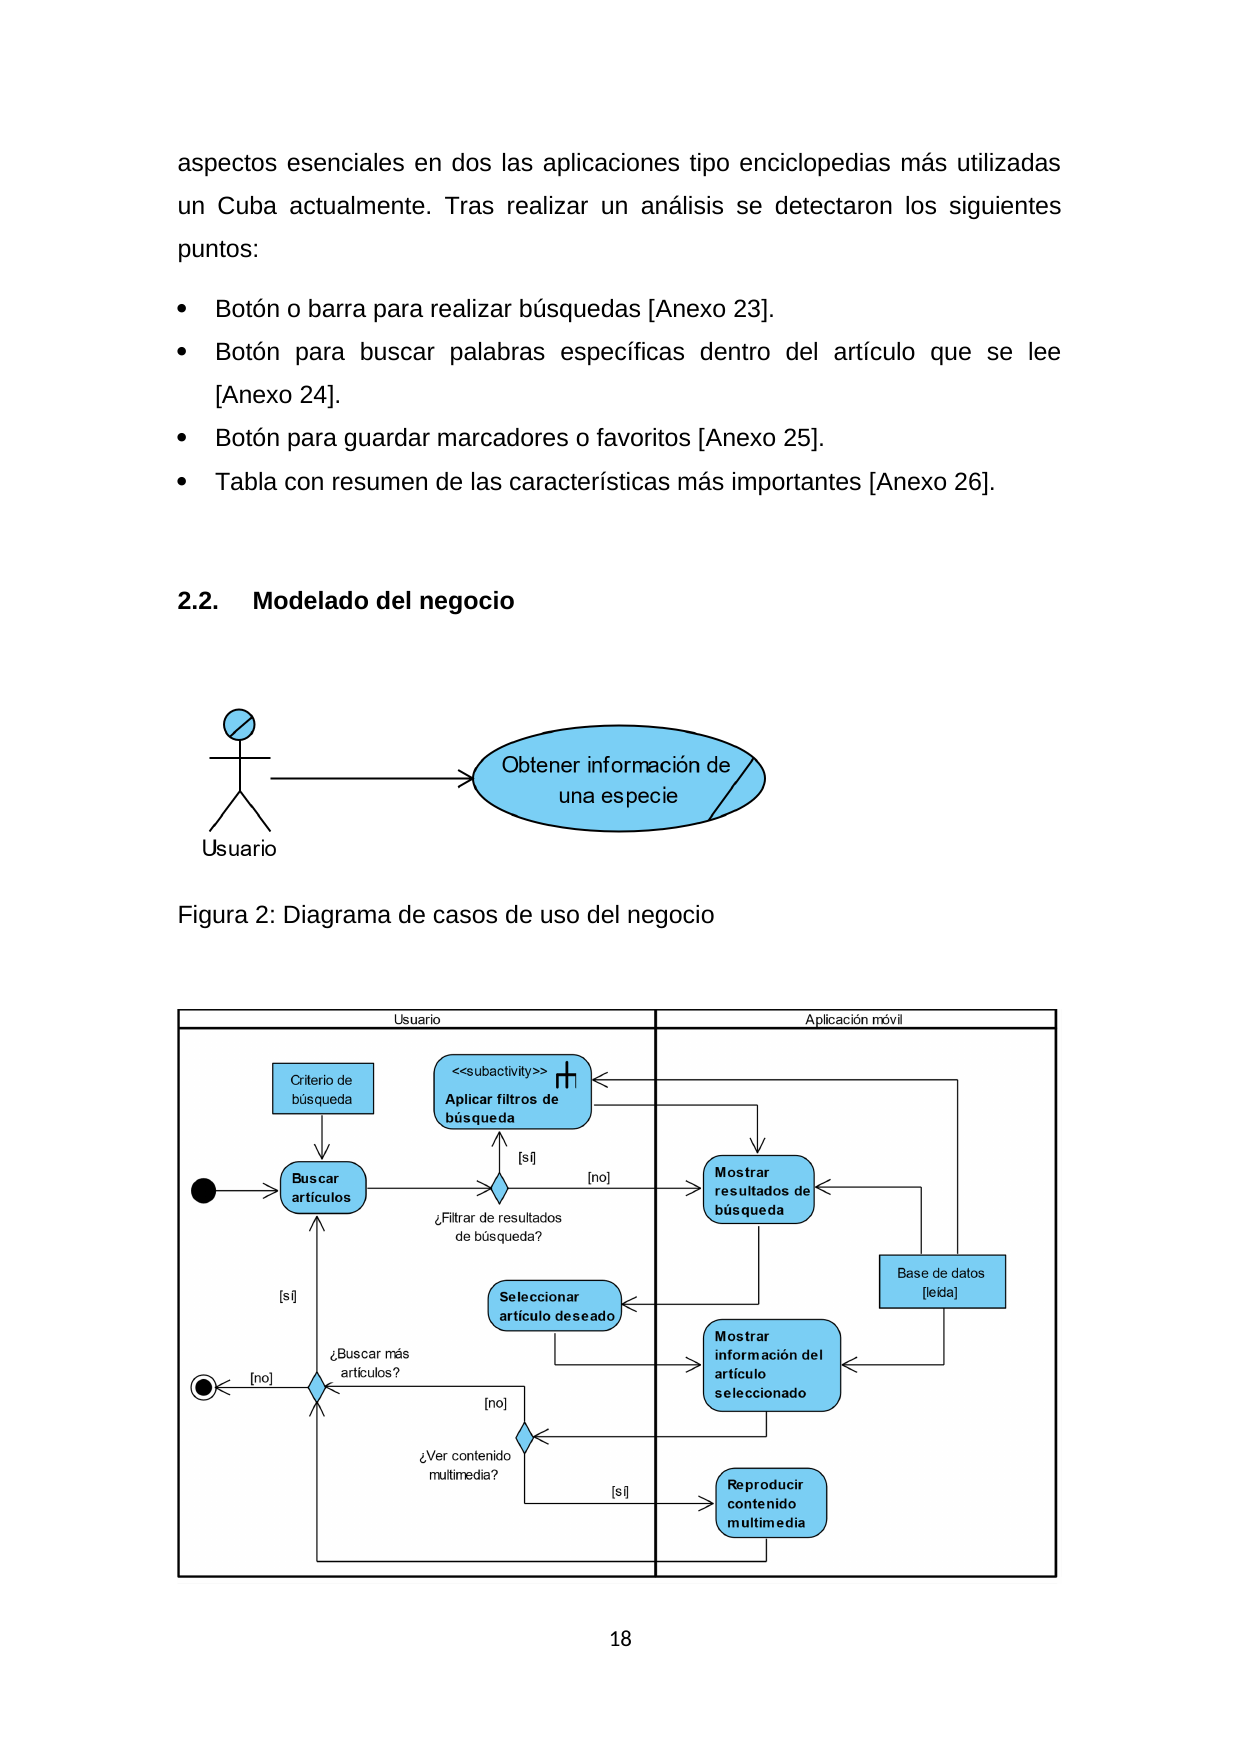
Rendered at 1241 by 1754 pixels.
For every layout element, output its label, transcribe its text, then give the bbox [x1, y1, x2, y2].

list Botón para buscar palabras específicas dentro del artículo que se lee [Anexo 24]. [177, 337, 1063, 409]
list Tabla con resumen de las características más importantes [Anexo 26]. [177, 466, 1063, 495]
list Botón para guardar marcadores o favoritos [Anexo 25]. [177, 423, 1063, 452]
picture [177, 705, 773, 870]
list Botón o barra para realizar búsquedas [Anexo 23]. [177, 294, 1063, 322]
text Figura 2: Diagrama de casos de uso del negocio [177, 900, 1063, 929]
list Modelado del negocio [177, 586, 1063, 615]
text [177, 148, 1063, 263]
picture [177, 1009, 1062, 1584]
